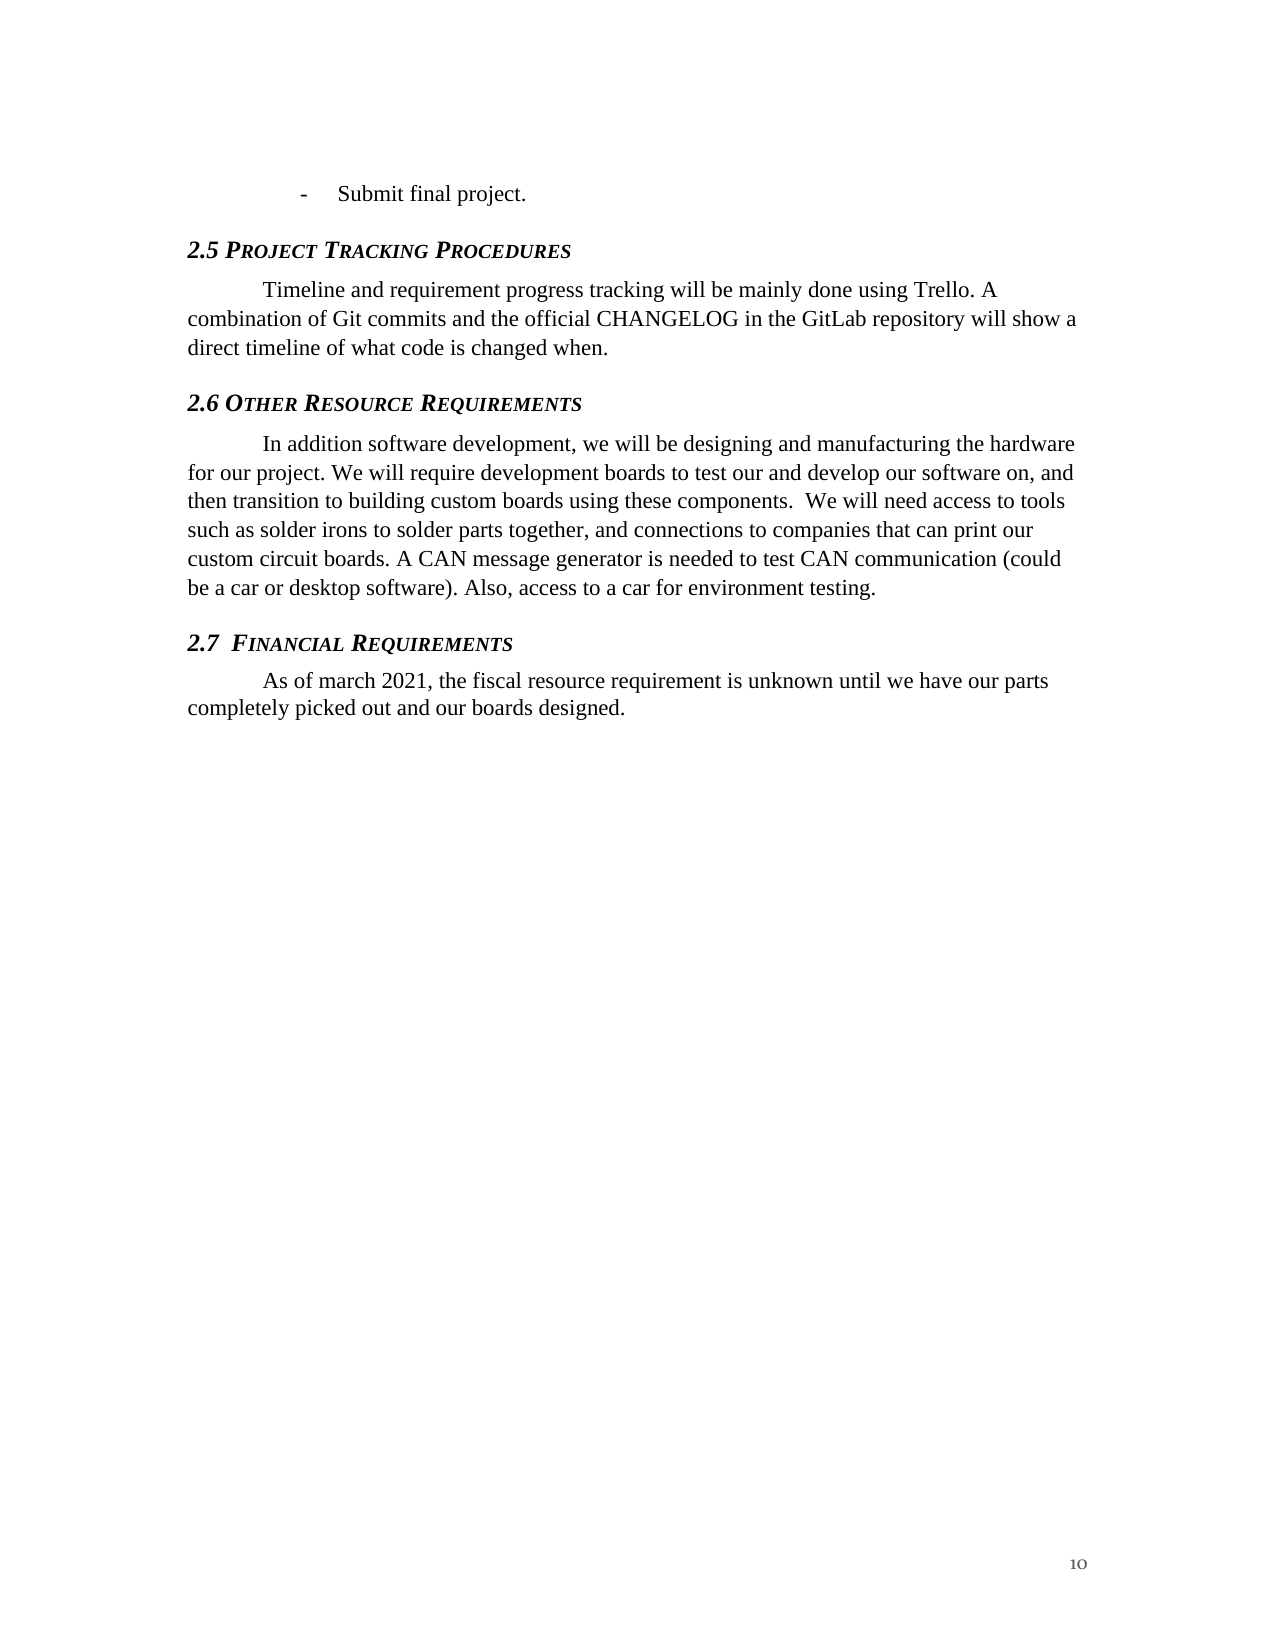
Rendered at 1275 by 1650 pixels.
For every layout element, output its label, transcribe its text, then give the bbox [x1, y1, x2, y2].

subtitle 2.7 Financial Requirements [187, 628, 1087, 657]
list Submit final project. [300, 180, 1087, 206]
text As of march 2021, the fiscal resource requirement is unknown until we have our parts completely picked out and our boards designed. [187, 667, 1087, 720]
text Timeline and requirement progress tracking will be mainly done using Trello. A combination of Git commits and the official CHANGELOG in the GitLab repository will show a direct timeline of what code is changed when. [187, 276, 1087, 361]
subtitle 2.5 Project Tracking Procedures [187, 235, 1087, 264]
text In addition software development, we will be designing and manufacturing the hardware for our project. We will require development boards to test our and develop our software on, and then transition to building custom boards using these components. We will need access to tools such as solder irons to solder parts together, and connections to companies that can print our custom circuit boards. A CAN message generator is needed to test CAN communication (could be a car or desktop software). Also, access to a car for environment testing. [187, 429, 1087, 601]
subtitle 2.6 Other Resource Requirements [187, 388, 1087, 417]
